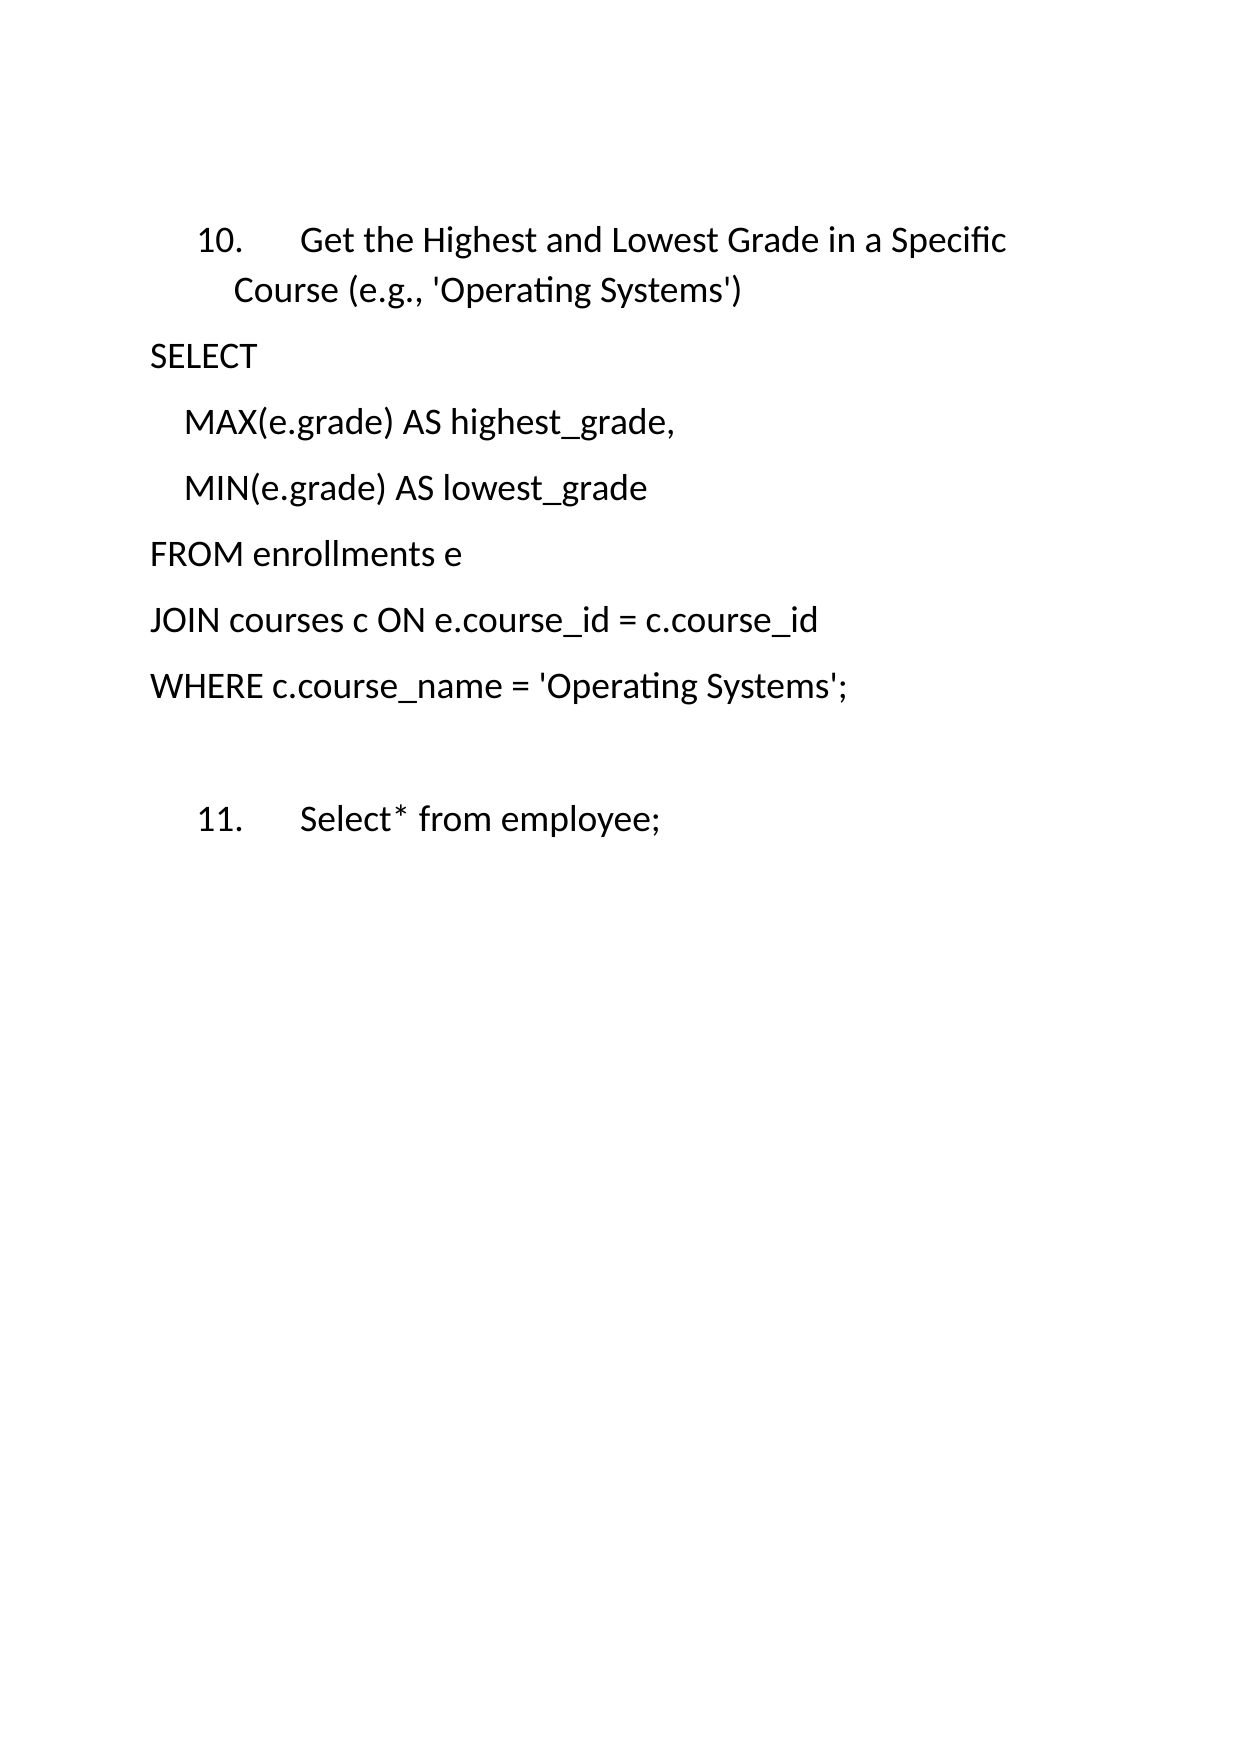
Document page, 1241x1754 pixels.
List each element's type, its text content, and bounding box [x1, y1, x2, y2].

text MAX(e.grade) AS highest_grade, [150, 398, 1090, 444]
text MIN(e.grade) AS lowest_grade [150, 464, 1090, 510]
text JOIN courses c ON e.course_id = c.course_id [150, 596, 1090, 642]
list Select* from employee; [196, 795, 1090, 841]
text WHERE c.course_name = 'Operating Systems'; [150, 662, 1090, 708]
list Get the Highest and Lowest Grade in a Specific Course (e.g., 'Operating Systems') [196, 216, 1090, 311]
text FROM enrollments e [150, 530, 1090, 576]
text SELECT [150, 332, 1090, 378]
